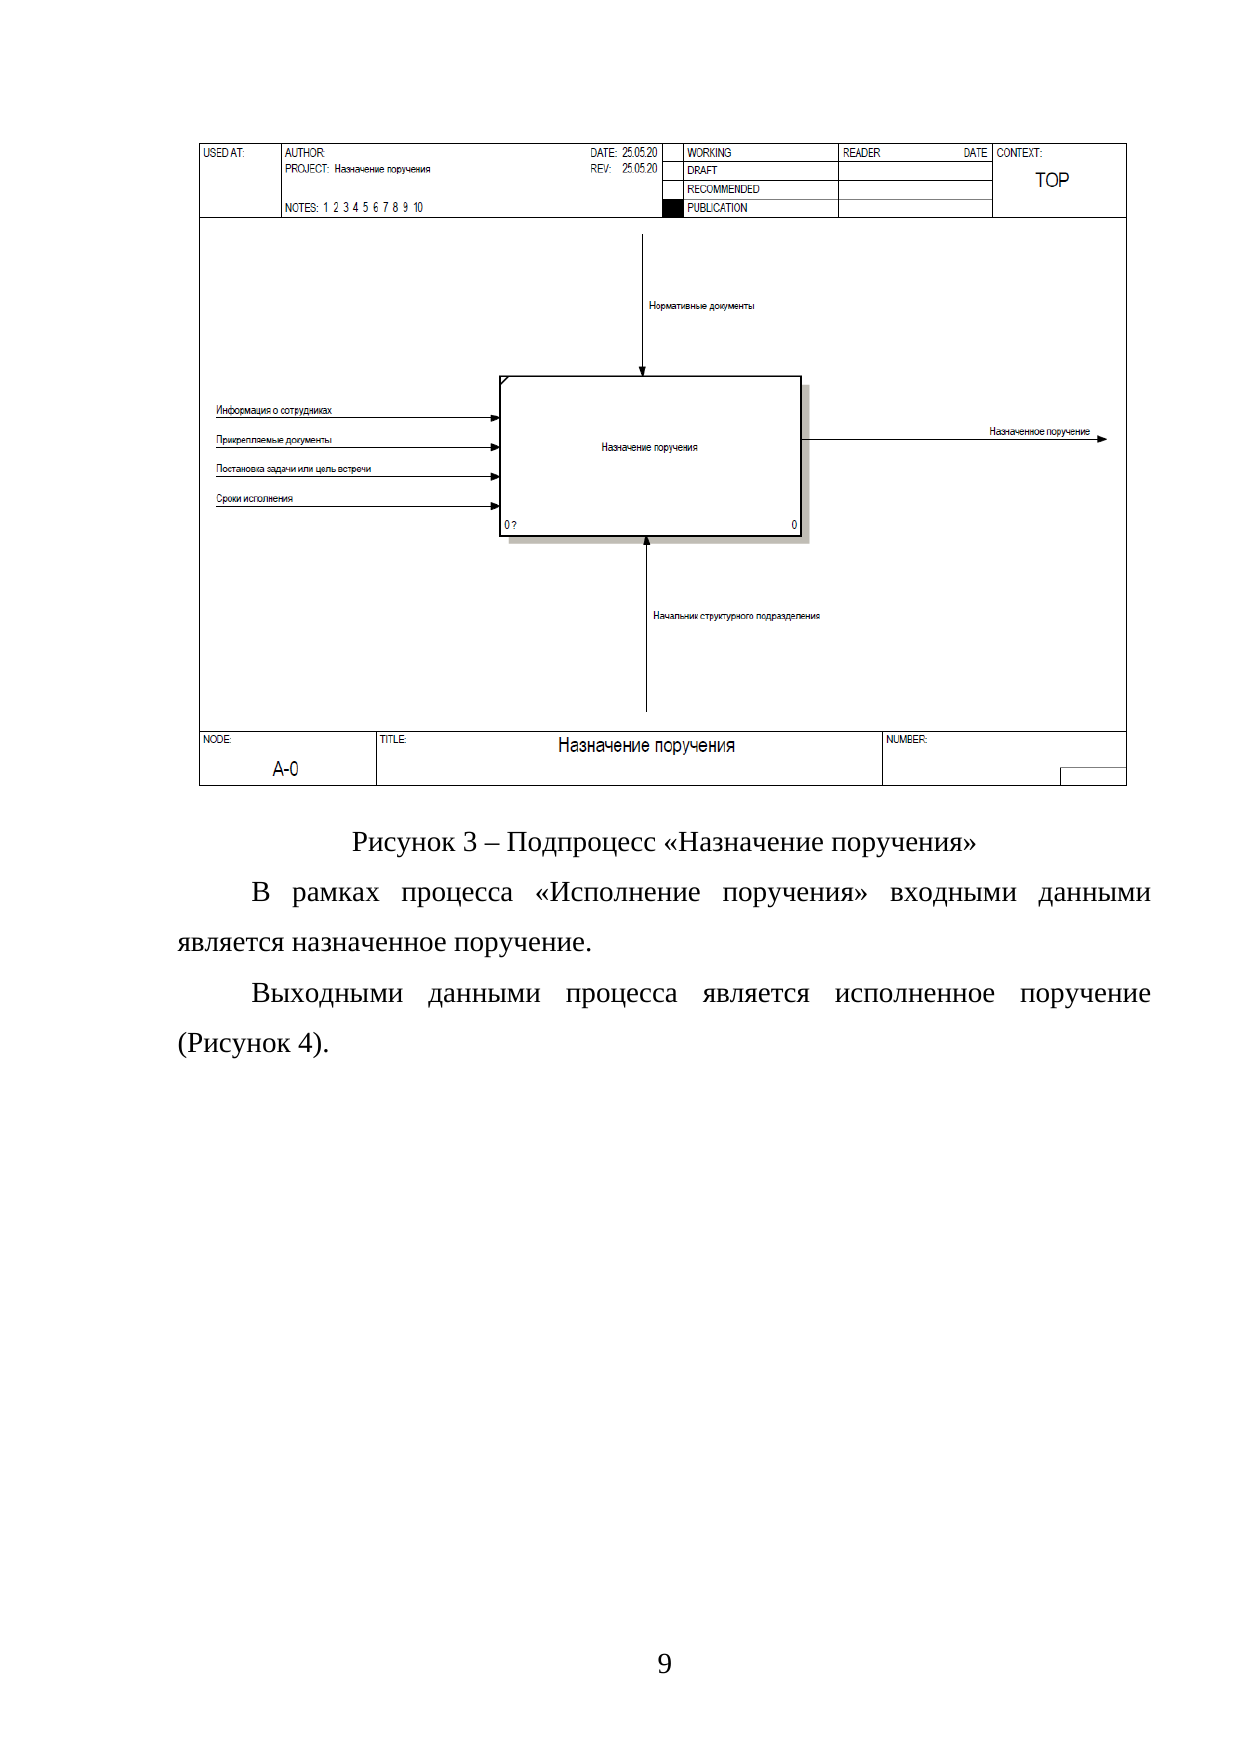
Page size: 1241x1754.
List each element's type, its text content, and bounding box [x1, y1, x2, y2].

picture [177, 118, 1152, 808]
text Выходными данными процесса является исполненное поручение (Рисунок 4). [177, 975, 1152, 1059]
text В рамках процесса «Исполнение поручения» входными данными является назначенное поручение. [177, 874, 1152, 958]
